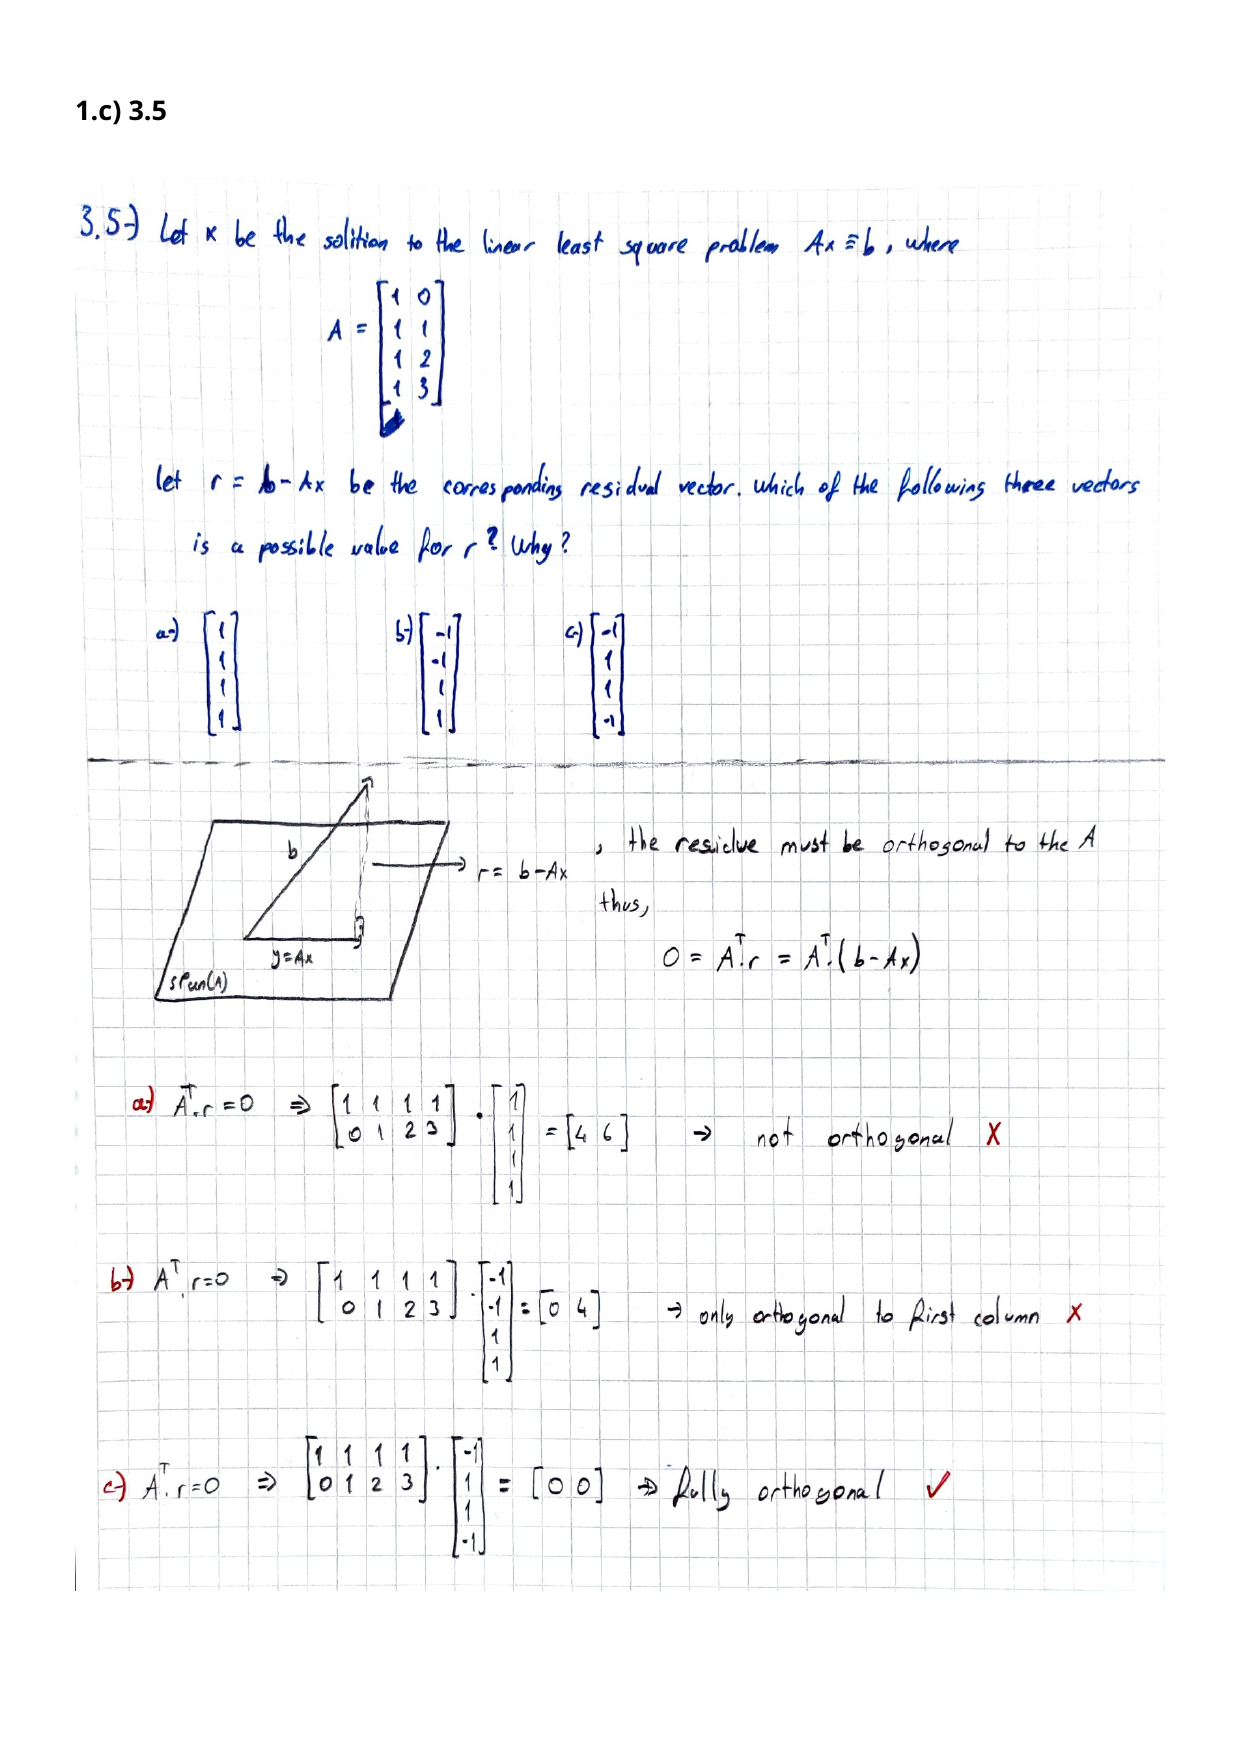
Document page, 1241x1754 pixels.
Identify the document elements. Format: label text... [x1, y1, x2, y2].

subtitle 3.5 [75, 92, 1165, 128]
picture [75, 178, 1166, 1591]
